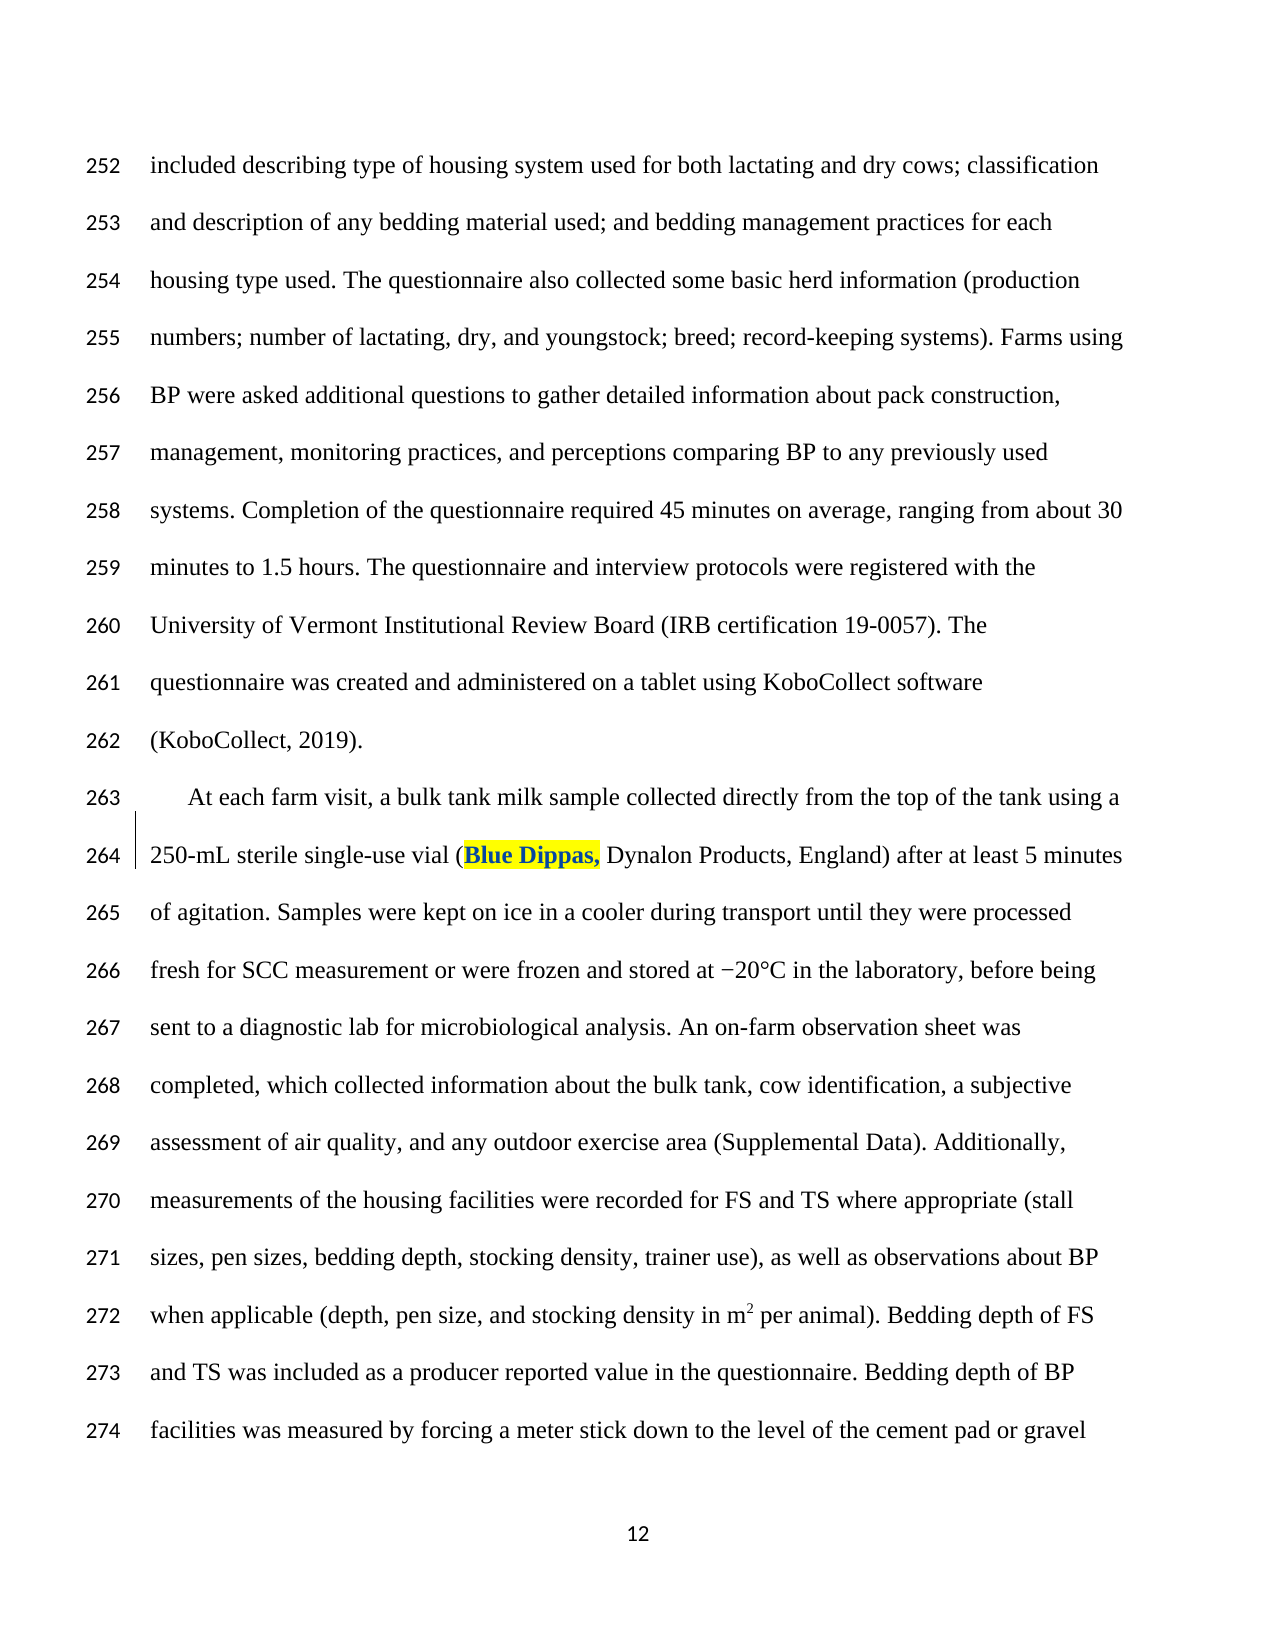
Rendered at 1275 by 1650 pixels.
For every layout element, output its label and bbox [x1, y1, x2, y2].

text [150, 150, 1125, 754]
text [150, 782, 1125, 1444]
